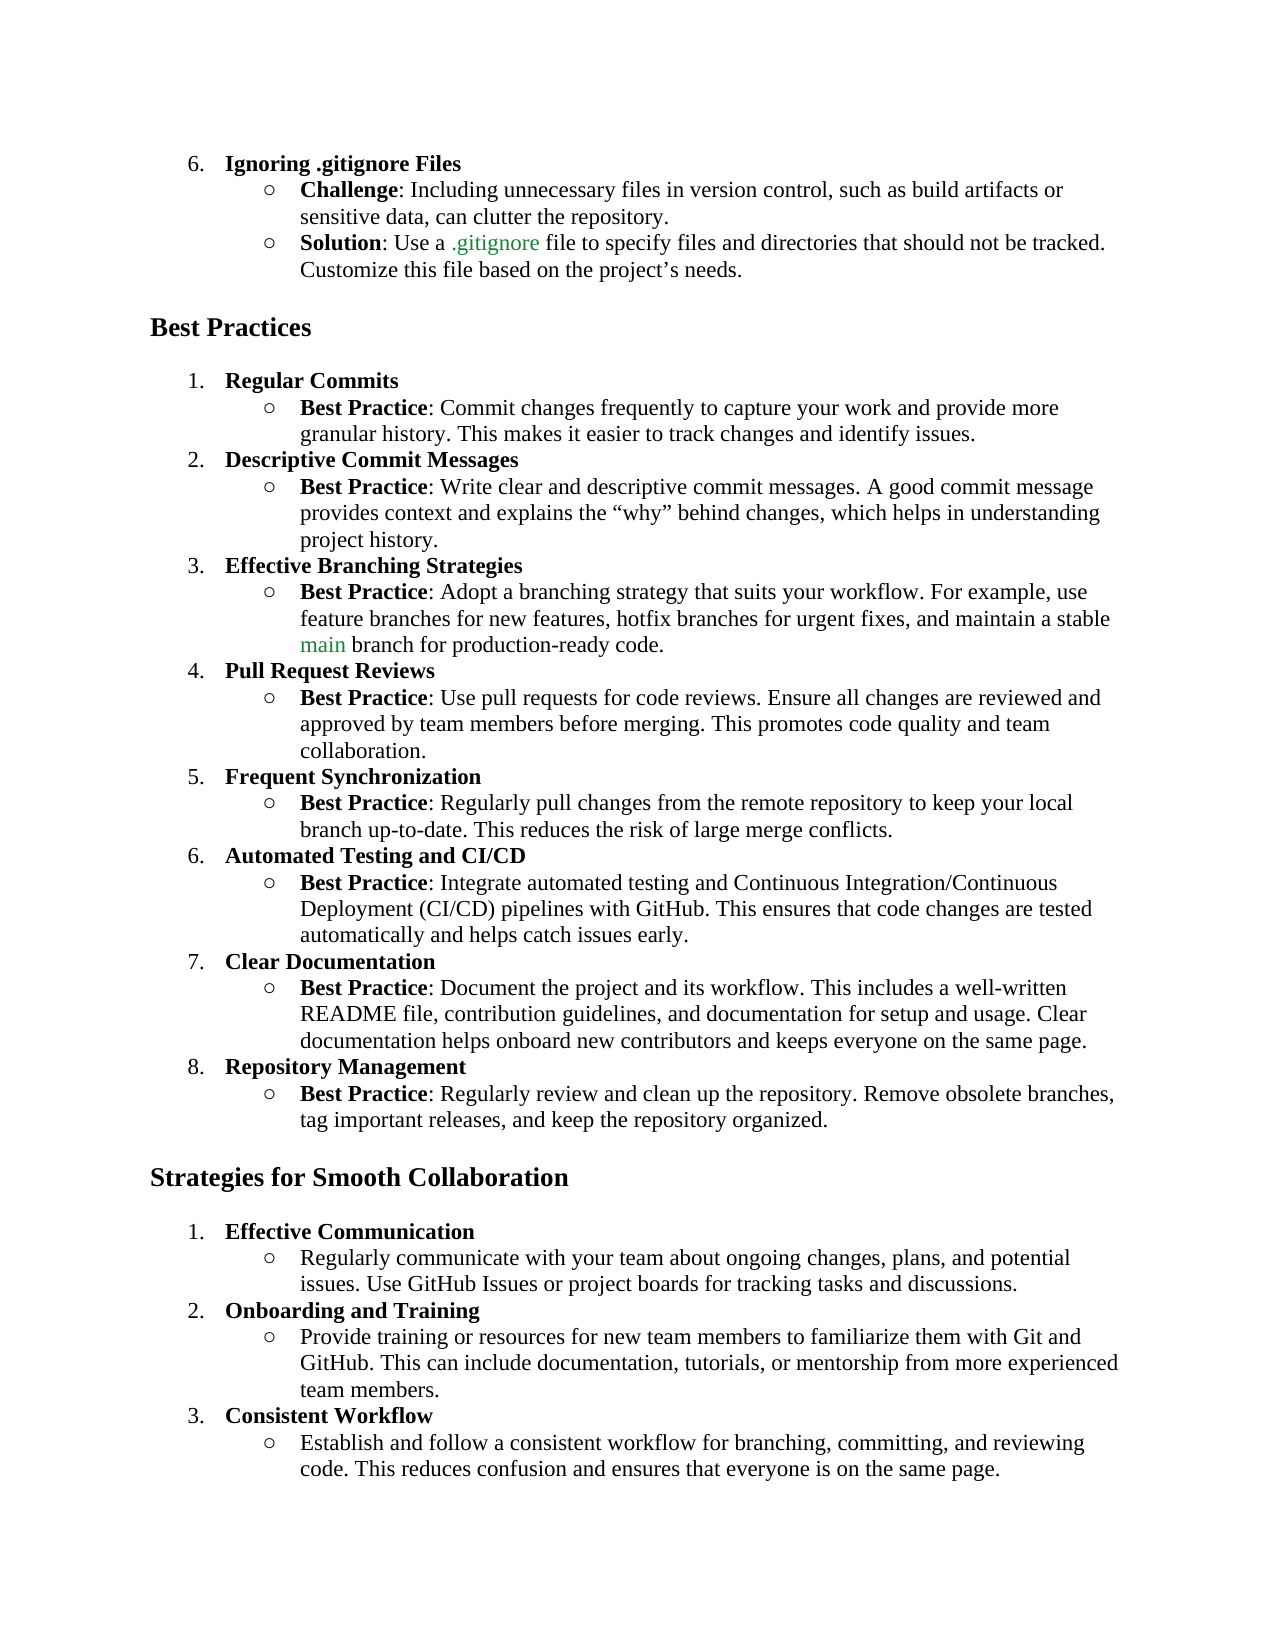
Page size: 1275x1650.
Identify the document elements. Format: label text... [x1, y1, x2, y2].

list Provide training or resources for new team members to familiarize them with Git and GitHub. This can include documentation, tutorials, or mentorship from more experienced team members. [262, 1323, 1125, 1402]
list Best Practice: Document the project and its workflow. This includes a well-written README file, contribution guidelines, and documentation for setup and usage. Clear documentation helps onboard new contributors and keeps everyone on the same page. [262, 974, 1125, 1053]
list Clear Documentation [187, 948, 1125, 974]
list Repository Management [187, 1053, 1125, 1079]
list Consistent Workflow [187, 1402, 1125, 1428]
list Regular Commits [187, 367, 1125, 394]
list Best Practice: Write clear and descriptive commit messages. A good commit message provides context and explains the “why” behind changes, which helps in understanding project history. [262, 473, 1125, 552]
list Descriptive Commit Messages [187, 446, 1125, 473]
list Effective Communication [187, 1218, 1125, 1244]
list Best Practice: Adopt a branching strategy that suits your workflow. For example, use feature branches for new features, hotfix branches for urgent fixes, and maintain a stable main branch for production-ready code. [262, 578, 1125, 657]
subtitle Best Practices [150, 311, 1125, 342]
list Establish and follow a consistent workflow for branching, committing, and reviewing code. This reduces confusion and ensures that everyone is on the same page. [262, 1428, 1125, 1481]
list Best Practice: Integrate automated testing and Continuous Integration/Continuous Deployment (CI/CD) pipelines with GitHub. This ensures that code changes are tested automatically and helps catch issues early. [262, 868, 1125, 948]
list Best Practice: Regularly pull changes from the remote repository to keep your local branch up-to-date. This reduces the risk of large merge conflicts. [262, 789, 1125, 842]
list Onboarding and Training [187, 1297, 1125, 1323]
list Solution: Use a .gitignore file to specify files and directories that should not be tracked. Customize this file based on the project’s needs. [262, 229, 1125, 282]
list Automated Testing and CI/CD [187, 842, 1125, 868]
list Regularly communicate with your team about ongoing changes, plans, and potential issues. Use GitHub Issues or project boards for tracking tasks and discussions. [262, 1244, 1125, 1297]
list Best Practice: Regularly review and clean up the repository. Remove obsolete branches, tag important releases, and keep the repository organized. [262, 1079, 1125, 1132]
list Frequent Synchronization [187, 763, 1125, 789]
list Effective Branching Strategies [187, 552, 1125, 578]
list Challenge: Including unnecessary files in version control, such as build artifacts or sensitive data, can clutter the repository. [262, 176, 1125, 229]
list Ignoring .gitignore Files [187, 150, 1125, 176]
list Best Practice: Commit changes frequently to capture your work and provide more granular history. This makes it easier to track changes and identify issues. [262, 394, 1125, 446]
subtitle Strategies for Smooth Collaboration [150, 1162, 1125, 1193]
list Best Practice: Use pull requests for code reviews. Ensure all changes are reviewed and approved by team members before merging. This promotes code quality and team collaboration. [262, 684, 1125, 763]
list Pull Request Reviews [187, 657, 1125, 684]
